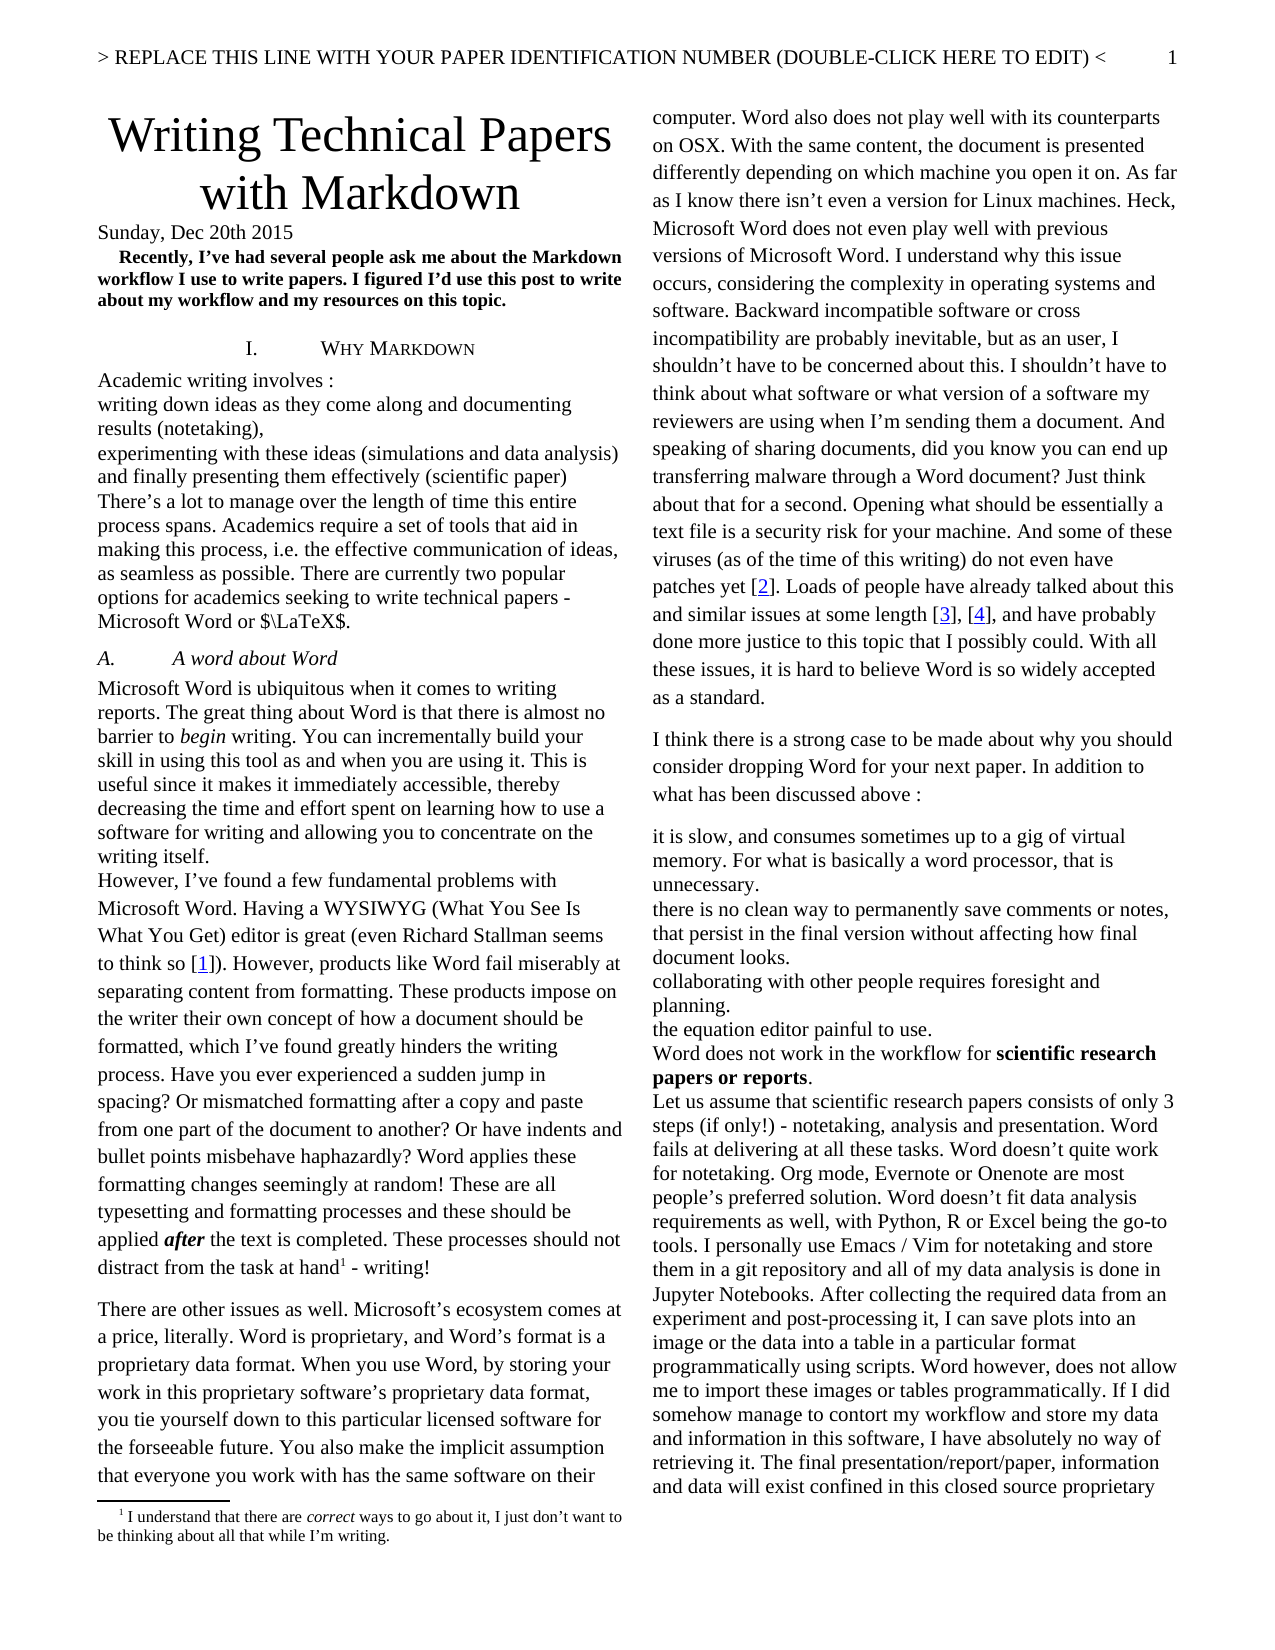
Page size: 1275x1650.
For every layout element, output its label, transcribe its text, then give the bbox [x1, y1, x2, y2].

subtitle Why Markdown [97, 336, 622, 360]
text I think there is a strong case to be made about why you should consider dropping Word for your next paper. In addition to what has been discussed above : [652, 727, 1177, 806]
text Recently, I’ve had several people ask me about the Markdown workflow I use to write papers. I figured I’d use this post to write about my workflow and my resources on this topic. [97, 246, 622, 311]
text However, I’ve found a few fundamental problems with Microsoft Word. Having a WYSIWYG (What You See Is What You Get) editor is great (even Richard Stallman seems to think so [1]). However, products like Word fail miserably at separating content from formatting. These products impose on the writer their own concept of how a document should be formatted, which I’ve found greatly hinders the writing process. Have you ever experienced a sudden jump in spacing? Or mismatched formatting after a copy and paste from one part of the document to another? Or have indents and bullet points misbehave haphazardly? Word applies these formatting changes seemingly at random! These are all typesetting and formatting processes and these should be applied after the text is completed. These processes should not distract from the task at hand - writing! [97, 868, 622, 1279]
subtitle A word about Word [97, 645, 622, 669]
text There are other issues as well. Microsoft’s ecosystem comes at a price, literally. Word is proprietary, and Word’s format is a proprietary data format. When you use Word, by storing your work in this proprietary software’s proprietary data format, you tie yourself down to this particular licensed software for the forseeable future. You also make the implicit assumption that everyone you work with has the same software on their computer. Word also does not play well with its counterparts on OSX. With the same content, the document is presented differently depending on which machine you open it on. As far as I know there isn’t even a version for Linux machines. Heck, Microsoft Word does not even play well with previous versions of Microsoft Word. I understand why this issue occurs, considering the complexity in operating systems and software. Backward incompatible software or cross incompatibility are probably inevitable, but as an user, I shouldn’t have to be concerned about this. I shouldn’t have to think about what software or what version of a software my reviewers are using when I’m sending them a document. And speaking of sharing documents, did you know you can end up transferring malware through a Word document? Just think about that for a second. Opening what should be essentially a text file is a security risk for your machine. And some of these viruses (as of the time of this writing) do not even have patches yet [2]. Loads of people have already talked about this and similar issues at some length [3], [4], and have probably done more justice to this topic that I possibly could. With all these issues, it is hard to believe Word is so widely accepted as a standard. [652, 105, 1177, 709]
title Writing Technical Papers with Markdown [97, 105, 622, 220]
